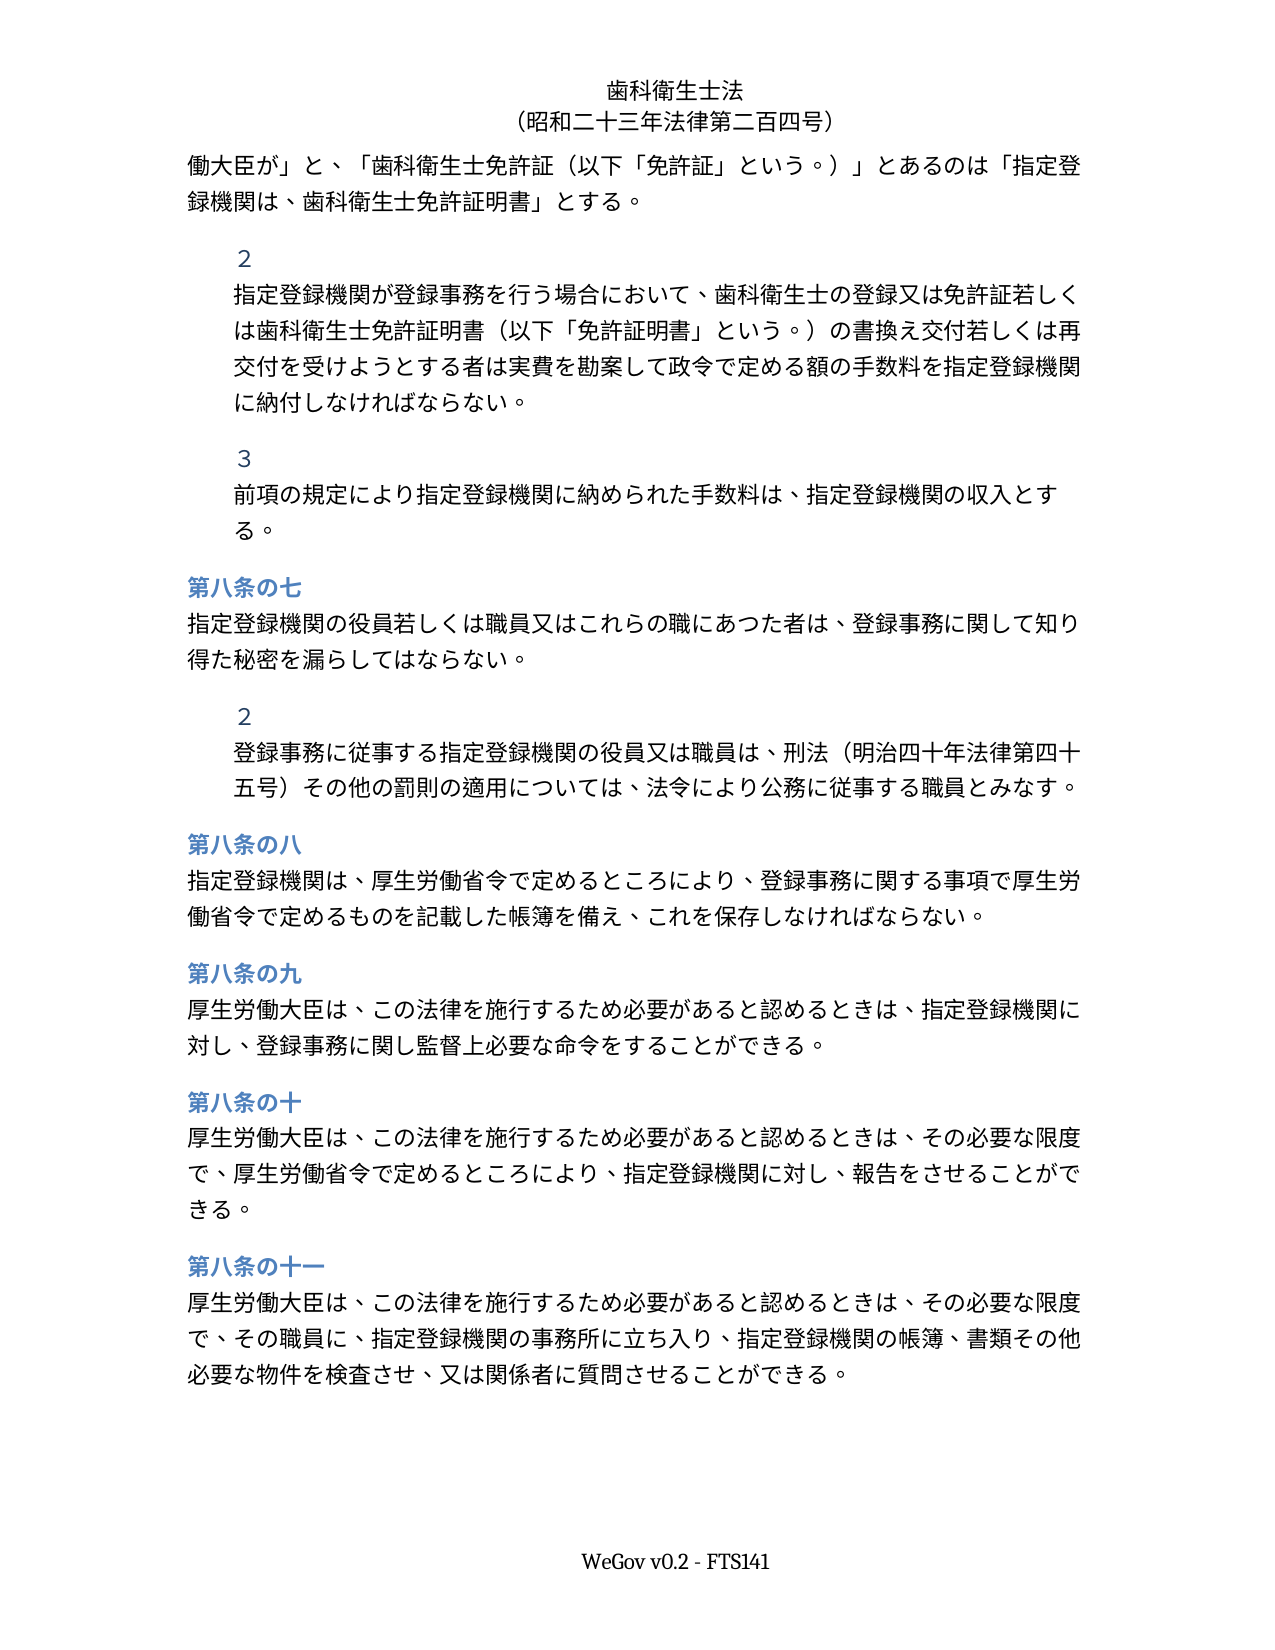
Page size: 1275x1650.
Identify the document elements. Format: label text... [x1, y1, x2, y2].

text 指定登録機関は、厚生労働省令で定めるところにより、登録事務に関する事項で厚生労働省令で定めるものを記載した帳簿を備え、これを保存しなければならない。 [187, 865, 1087, 932]
subtitle 第八条の十 [187, 1086, 1087, 1118]
text 指定登録機関が登録事務を行う場合において、歯科衛生士の登録又は免許証若しくは歯科衛生士免許証明書（以下「免許証明書」という。）の書換え交付若しくは再交付を受けようとする者は実費を勘案して政令で定める額の手数料を指定登録機関に納付しなければならない。 [233, 279, 1087, 418]
subtitle 第八条の九 [187, 958, 1087, 989]
text 前項の規定により指定登録機関に納められた手数料は、指定登録機関の収入とする。 [233, 479, 1087, 546]
subtitle ２ [233, 243, 1087, 274]
text 登録事務に従事する指定登録機関の役員又は職員は、刑法（明治四十年法律第四十五号）その他の罰則の適用については、法令により公務に従事する職員とみなす。 [233, 736, 1087, 804]
subtitle 第八条の八 [187, 829, 1087, 860]
subtitle ２ [233, 701, 1087, 732]
text 厚生労働大臣は、この法律を施行するため必要があると認めるときは、その必要な限度で、厚生労働省令で定めるところにより、指定登録機関に対し、報告をさせることができる。 [187, 1122, 1087, 1226]
subtitle ３ [233, 443, 1087, 474]
text 厚生労働大臣は、この法律を施行するため必要があると認めるときは、指定登録機関に対し、登録事務に関し監督上必要な命令をすることができる。 [187, 994, 1087, 1061]
subtitle 第八条の七 [187, 572, 1087, 603]
text 指定登録機関の役員若しくは職員又はこれらの職にあつた者は、登録事務に関して知り得た秘密を漏らしてはならない。 [187, 608, 1087, 675]
subtitle 第八条の十一 [187, 1251, 1087, 1282]
text 厚生労働大臣は、この法律を施行するため必要があると認めるときは、その必要な限度で、その職員に、指定登録機関の事務所に立ち入り、指定登録機関の帳簿、書類その他必要な物件を検査させ、又は関係者に質問させることができる。 [187, 1287, 1087, 1390]
